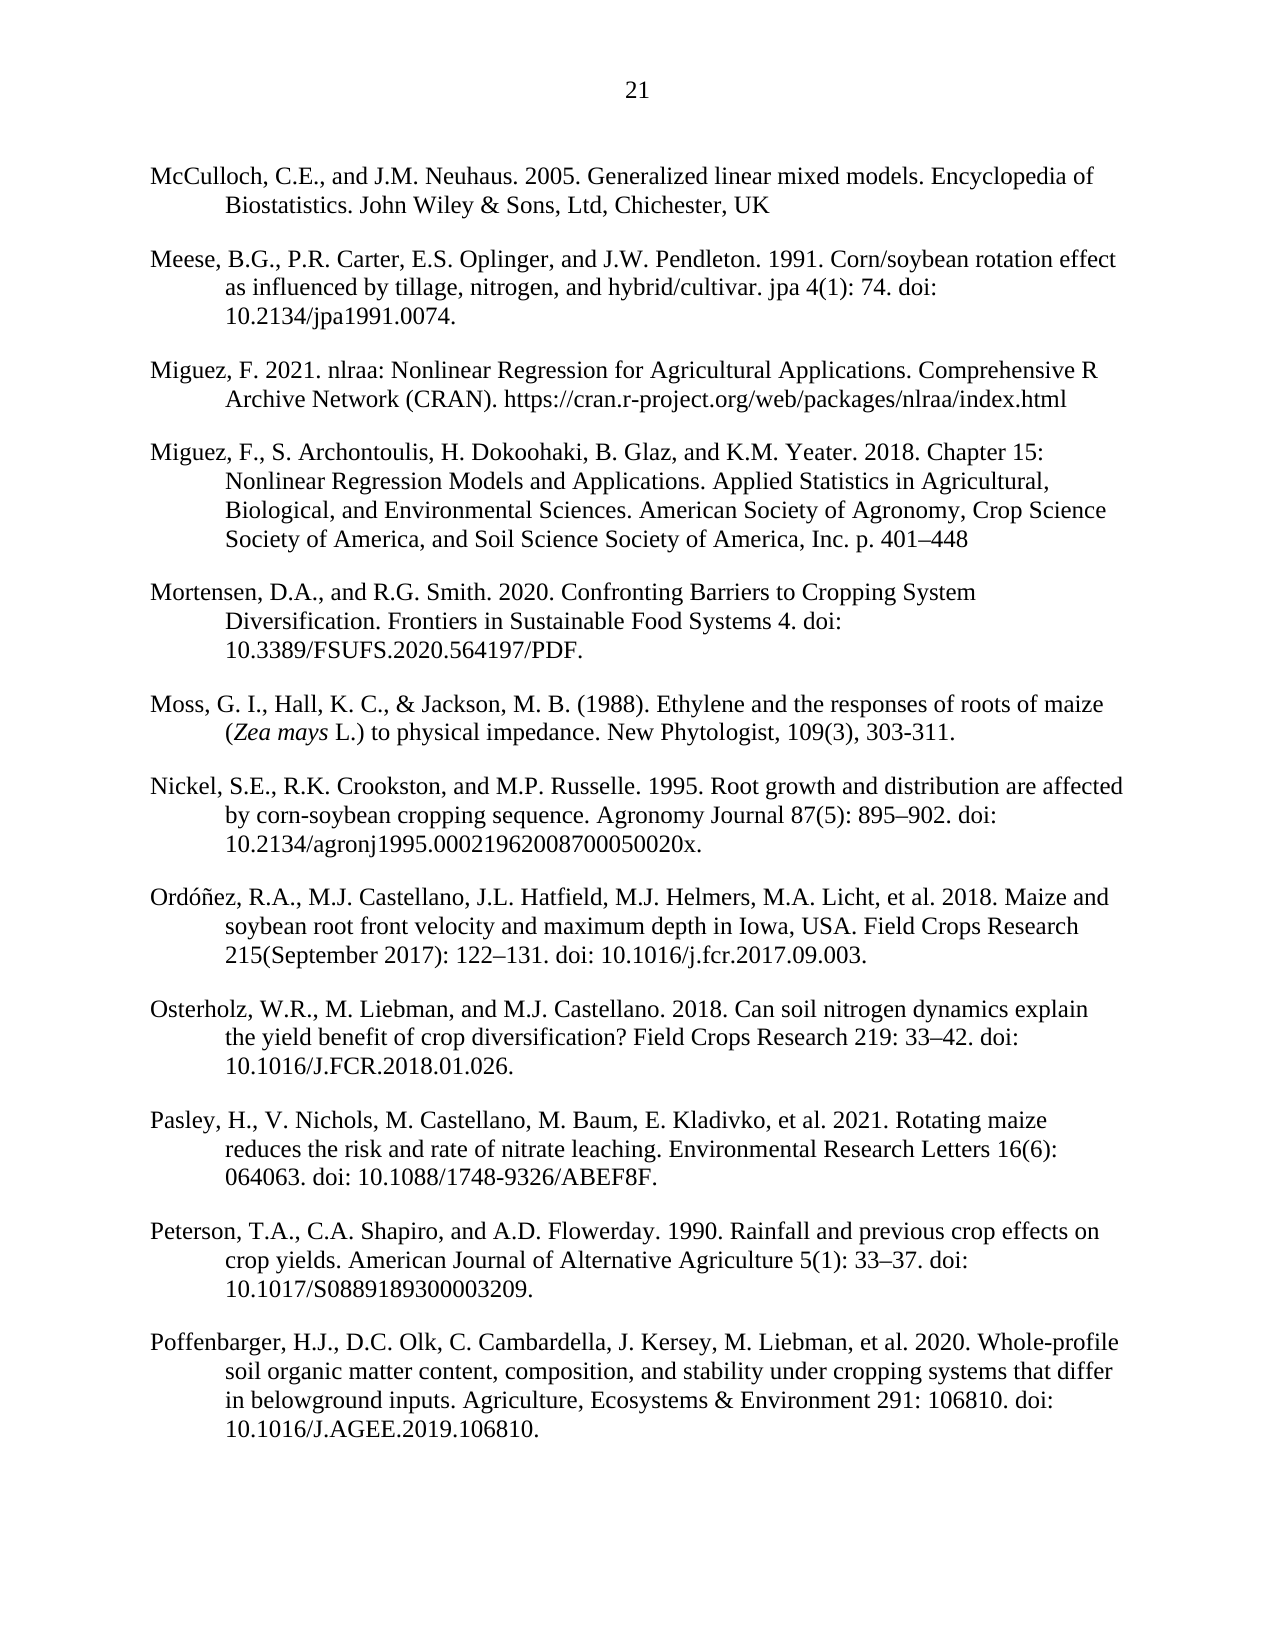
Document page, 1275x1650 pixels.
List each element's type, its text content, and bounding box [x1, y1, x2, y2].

text Meese, B.G., P.R. Carter, E.S. Oplinger, and J.W. Pendleton. 1991. Corn/soybean rotation effect as influenced by tillage, nitrogen, and hybrid/cultivar. jpa 4(1): 74. doi: 10.2134/jpa1991.0074. [150, 244, 1125, 330]
text Nickel, S.E., R.K. Crookston, and M.P. Russelle. 1995. Root growth and distribution are affected by corn-soybean cropping sequence. Agronomy Journal 87(5): 895–902. doi: 10.2134/agronj1995.00021962008700050020x. [150, 771, 1125, 857]
text Pasley, H., V. Nichols, M. Castellano, M. Baum, E. Kladivko, et al. 2021. Rotating maize reduces the risk and rate of nitrate leaching. Environmental Research Letters 16(6): 064063. doi: 10.1088/1748-9326/ABEF8F. [150, 1105, 1125, 1191]
text Miguez, F. 2021. nlraa: Nonlinear Regression for Agricultural Applications. Comprehensive R Archive Network (CRAN). https://cran.r-project.org/web/packages/nlraa/index.html [150, 355, 1125, 412]
text Peterson, T.A., C.A. Shapiro, and A.D. Flowerday. 1990. Rainfall and previous crop effects on crop yields. American Journal of Alternative Agriculture 5(1): 33–37. doi: 10.1017/S0889189300003209. [150, 1216, 1125, 1302]
text Moss, G. I., Hall, K. C., & Jackson, M. B. (1988). Ethylene and the responses of roots of maize (Zea mays L.) to physical impedance. New Phytologist, 109(3), 303-311. [150, 689, 1125, 746]
text Mortensen, D.A., and R.G. Smith. 2020. Confronting Barriers to Cropping System Diversification. Frontiers in Sustainable Food Systems 4. doi: 10.3389/FSUFS.2020.564197/PDF. [150, 577, 1125, 664]
text Poffenbarger, H.J., D.C. Olk, C. Cambardella, J. Kersey, M. Liebman, et al. 2020. Whole-profile soil organic matter content, composition, and stability under cropping systems that differ in belowground inputs. Agriculture, Ecosystems & Environment 291: 106810. doi: 10.1016/J.AGEE.2019.106810. [150, 1327, 1125, 1442]
text McCulloch, C.E., and J.M. Neuhaus. 2005. Generalized linear mixed models. Encyclopedia of Biostatistics. John Wiley & Sons, Ltd, Chichester, UK [150, 161, 1125, 219]
text Ordóñez, R.A., M.J. Castellano, J.L. Hatfield, M.J. Helmers, M.A. Licht, et al. 2018. Maize and soybean root front velocity and maximum depth in Iowa, USA. Field Crops Research 215(September 2017): 122–131. doi: 10.1016/j.fcr.2017.09.003. [150, 882, 1125, 969]
text Miguez, F., S. Archontoulis, H. Dokoohaki, B. Glaz, and K.M. Yeater. 2018. Chapter 15: Nonlinear Regression Models and Applications. Applied Statistics in Agricultural, Biological, and Environmental Sciences. American Society of Agronomy, Crop Science Society of America, and Soil Science Society of America, Inc. p. 401–448 [150, 437, 1125, 552]
text Osterholz, W.R., M. Liebman, and M.J. Castellano. 2018. Can soil nitrogen dynamics explain the yield benefit of crop diversification? Field Crops Research 219: 33–42. doi: 10.1016/J.FCR.2018.01.026. [150, 994, 1125, 1080]
